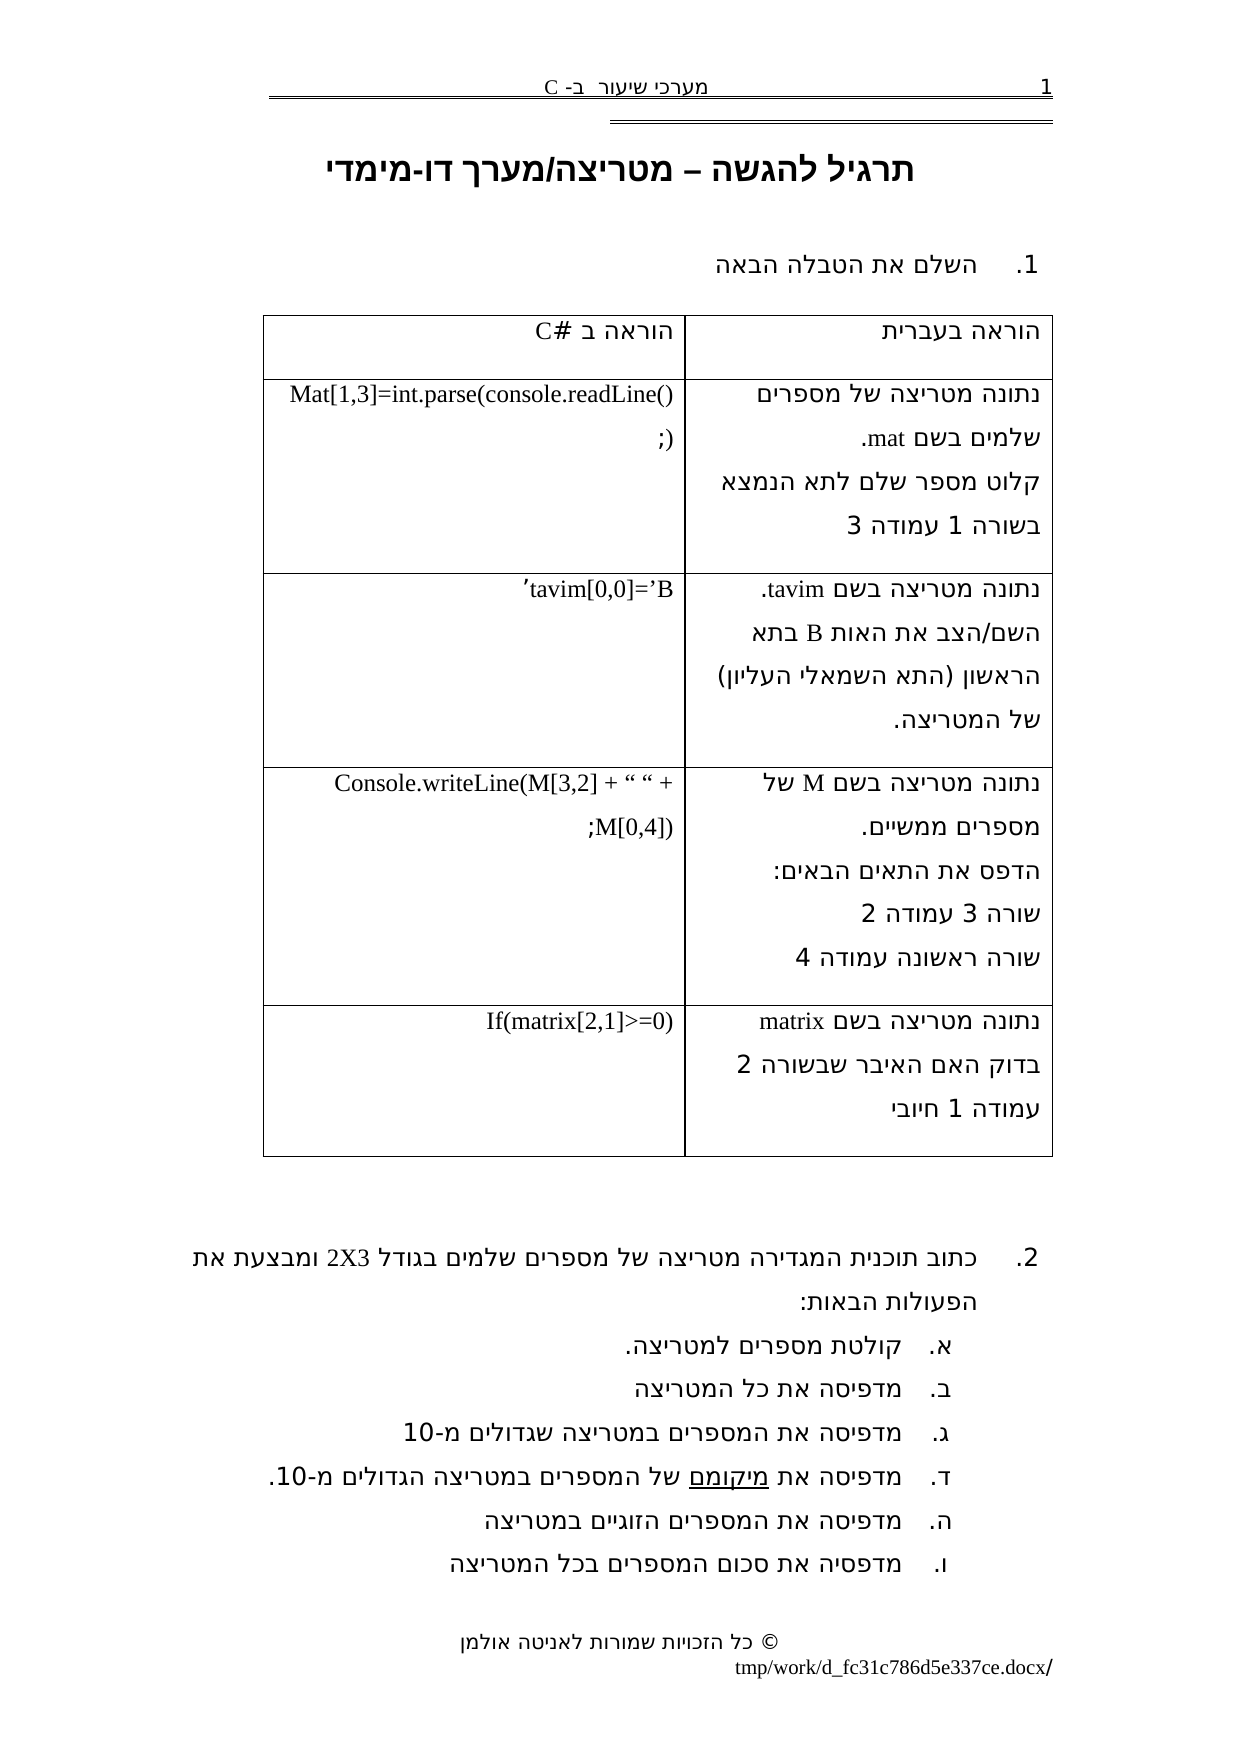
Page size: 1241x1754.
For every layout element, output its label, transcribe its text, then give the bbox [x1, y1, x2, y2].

table_cell נתונה מטריצה בשם tavim. השם/הצב את האות B בתא הראשון (התא השמאלי העליון) של המטריצה. [686, 574, 1052, 767]
list מדפסיה את סכום המספרים בכל המטריצה [187, 1550, 940, 1579]
list מדפיסה את כל המטריצה [187, 1375, 940, 1404]
table_cell נתונה מטריצה של מספרים שלמים בשם mat. קלוט מספר שלם לתא הנמצא בשורה 1 עמודה 3 [686, 380, 1052, 573]
table_cell נתונה מטריצה בשם matrix בדוק האם האיבר שבשורה 2 עמודה 1 חיובי [686, 1006, 1052, 1156]
table_cell tavim[0,0]=’B’ [264, 574, 684, 767]
list מדפיסה את המספרים הזוגיים במטריצה [187, 1506, 940, 1535]
table_header הוראה בעברית [686, 316, 1052, 378]
list השלם את הטבלה הבאה [187, 251, 1015, 280]
table_header הוראה ב #C [264, 316, 684, 378]
list מדפיסה את המספרים במטריצה שגדולים מ-10 [187, 1418, 940, 1448]
table_cell נתונה מטריצה בשם M של מספרים ממשיים. הדפס את התאים הבאים: שורה 3 עמודה 2 שורה ראשונה עמודה 4 [686, 768, 1052, 1005]
table_cell Mat[1,3]=int.parse(console.readLine()); [264, 380, 684, 573]
table_cell Console.writeLine(M[3,2] + “ “ + M[0,4]); [264, 768, 684, 1005]
list קולטת מספרים למטריצה. [187, 1331, 940, 1360]
table_cell If(matrix[2,1]>=0) [264, 1006, 684, 1156]
text תרגיל להגשה – מטריצה/מערך דו-מימדי [187, 150, 1053, 188]
list מדפיסה את מיקומם של המספרים במטריצה הגדולים מ-10. [187, 1462, 940, 1491]
list כתוב תוכנית המגדירה מטריצה של מספרים שלמים בגודל 2X3 ומבצעת את הפעולות הבאות: [187, 1243, 1015, 1316]
